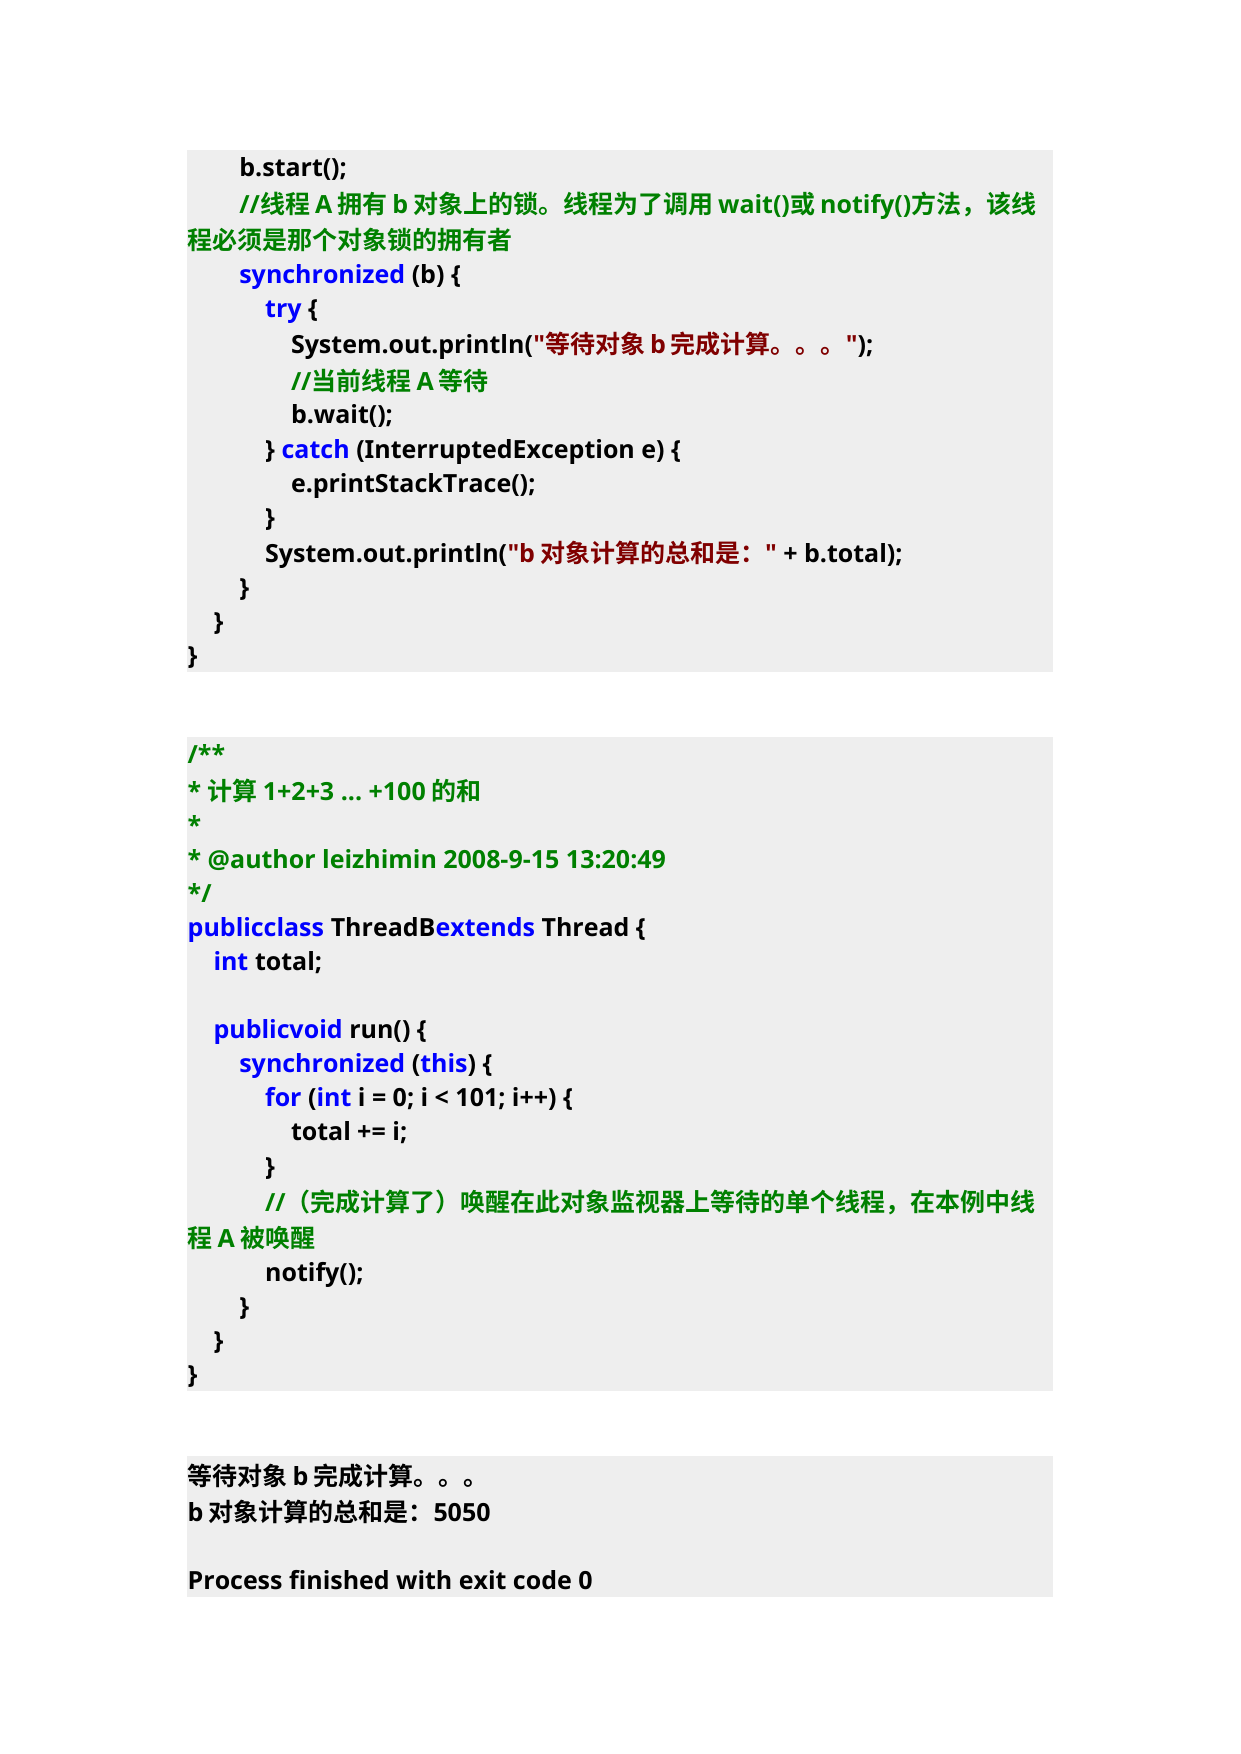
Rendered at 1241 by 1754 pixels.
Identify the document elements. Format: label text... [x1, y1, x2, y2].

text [187, 150, 1053, 672]
text 等待对象b完成计算。。。 b对象计算的总和是：5050 Process finished with exit code 0 [187, 1456, 1053, 1597]
text /** * 计算1+2+3 ... +100的和 * * @author leizhimin 2008-9-15 13:20:49 */ publicclass ThreadBextends Thread { int total; publicvoid run() { synchronized (this) { for (int i = 0; i < 101; i++) { total += i; } //（完成计算了）唤醒在此对象监视器上等待的单个线程，在本例中线程A被唤醒 notify(); } } } [187, 737, 1053, 1391]
